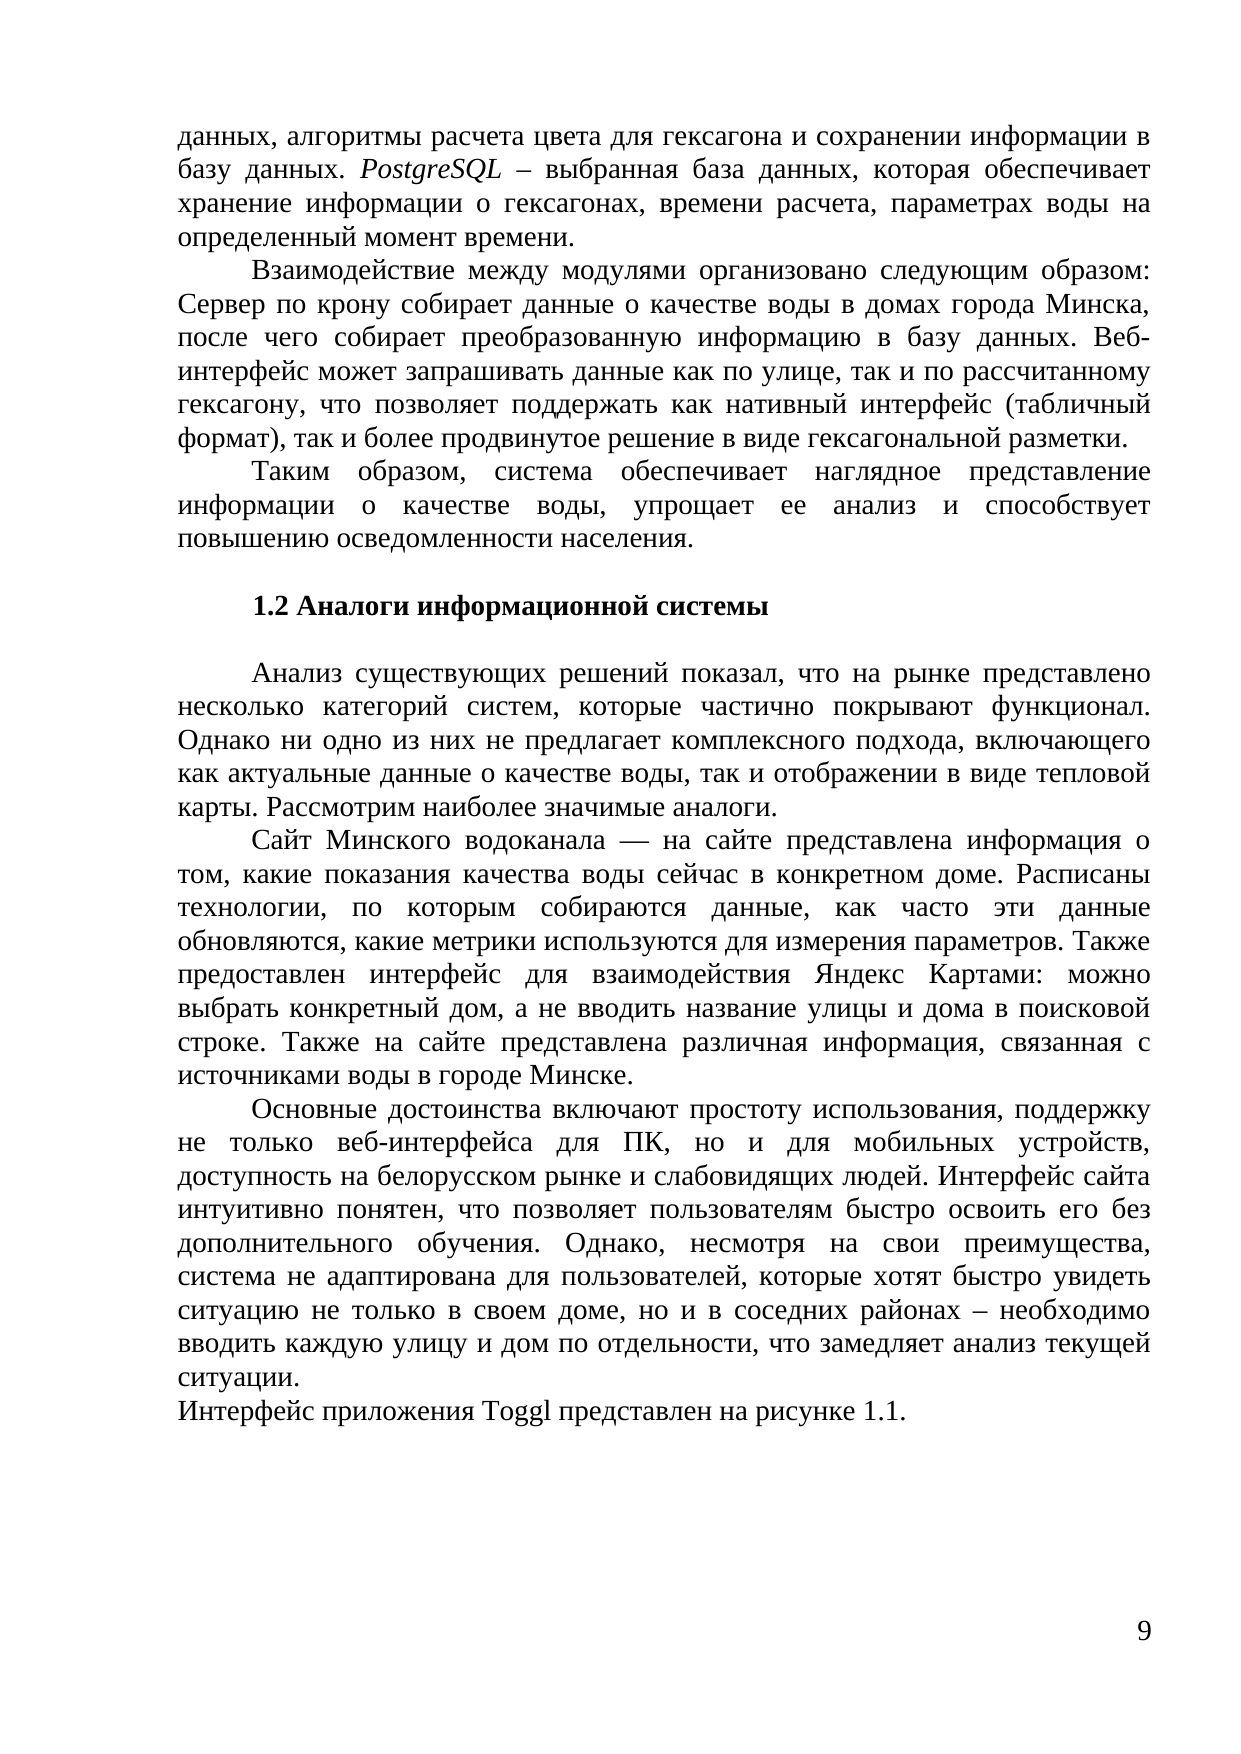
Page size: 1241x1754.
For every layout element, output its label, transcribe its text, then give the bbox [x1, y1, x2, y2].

text Взаимодействие между модулями организовано следующим образом: Сервер по крону собирает данные о качестве воды в домах города Минска, после чего собирает преобразованную информацию в базу данных. Веб-интерфейс может запрашивать данные как по улице, так и по рассчитанному гексагону, что позволяет поддержать как нативный интерфейс (табличный формат), так и более продвинутое решение в виде гексагональной разметки. [177, 252, 1152, 453]
text Основные достоинства включают простоту использования, поддержку не только веб-интерфейса для ПК, но и для мобильных устройств, доступность на белорусском рынке и слабовидящих людей. Интерфейс сайта интуитивно понятен, что позволяет пользователям быстро освоить его без дополнительного обучения. Однако, несмотря на свои преимущества, система не адаптирована для пользователей, которые хотят быстро увидеть ситуацию не только в своем доме, но и в соседних районах – необходимо вводить каждую улицу и дом по отдельности, что замедляет анализ текущей ситуации. [177, 1091, 1152, 1393]
subtitle 1.2 Аналоги информационной системы [252, 588, 1152, 621]
text Анализ существующих решений показал, что на рынке представлено несколько категорий систем, которые частично покрывают функционал. Однако ни одно из них не предлагает комплексного подхода, включающего как актуальные данные о качестве воды, так и отображении в виде тепловой карты. Рассмотрим наиболее значимые аналоги. [177, 655, 1152, 822]
text Интерфейс приложения Toggl представлен на рисунке 1.1. [177, 1393, 1152, 1426]
text Сайт Минского водоканала — на сайте представлена информация о том, какие показания качества воды сейчас в конкретном доме. Расписаны технологии, по которым собираются данные, как часто эти данные обновляются, какие метрики используются для измерения параметров. Также предоставлен интерфейс для взаимодействия Яндекс Картами: можно выбрать конкретный дом, а не вводить название улицы и дома в поисковой строке. Также на сайте представлена различная информация, связанная с источниками воды в городе Минске. [177, 822, 1152, 1091]
text Таким образом, система обеспечивает наглядное представление информации о качестве воды, упрощает ее анализ и способствует повышению осведомленности населения. [177, 453, 1152, 554]
